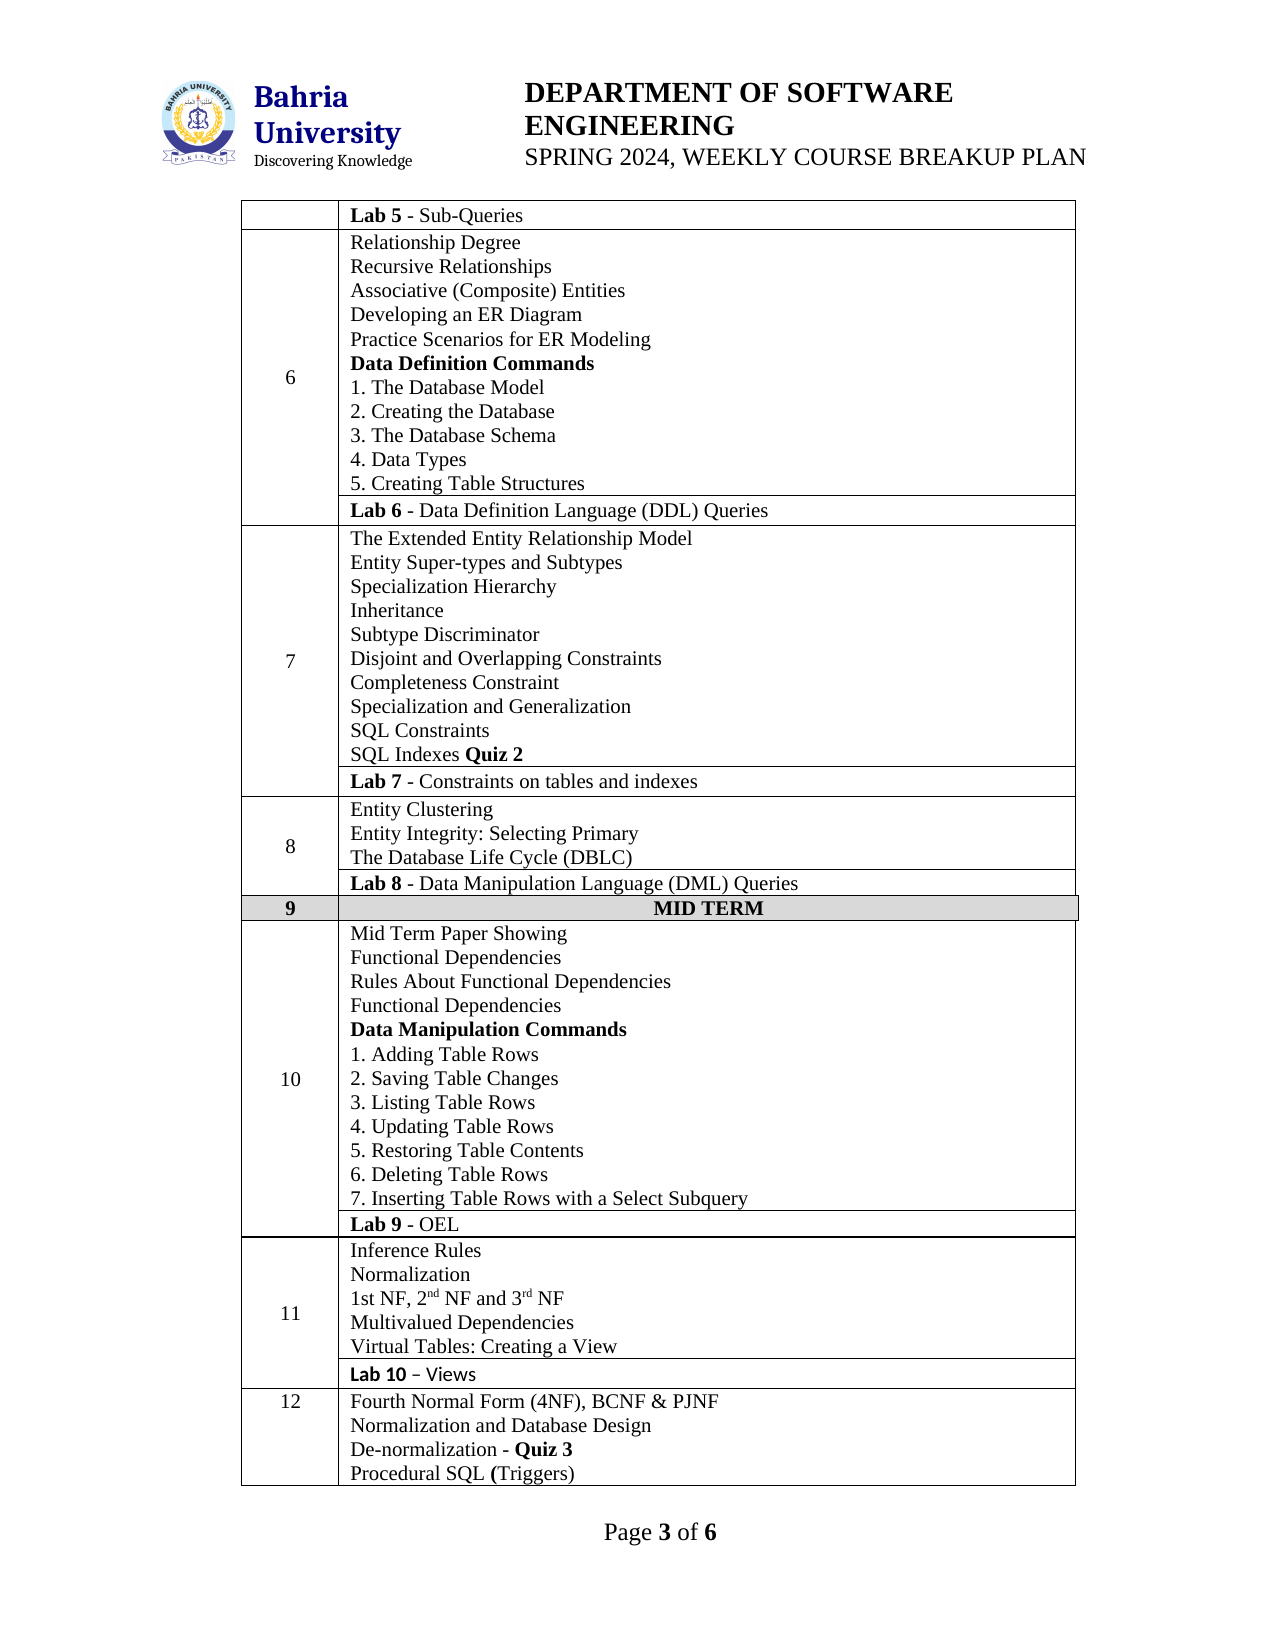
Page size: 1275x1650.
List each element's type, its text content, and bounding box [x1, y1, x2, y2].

table_cell Fourth Normal Form (4NF), BCNF & PJNF Normalization and Database Design De-normalization - Quiz 3 Procedural SQL (Triggers) [339, 1389, 1075, 1485]
table_cell 9 [242, 896, 338, 920]
table_cell Lab 6 - Data Definition Language (DDL) Queries [339, 496, 1075, 524]
table_cell Lab 5 - Sub-Queries [339, 201, 1075, 229]
table_cell Lab 9 - OEL [339, 1211, 1075, 1236]
table_cell Inference Rules Normalization 1st NF, 2nd NF and 3rd NF Multivalued Dependencies Virtual Tables: Creating a View [339, 1238, 1075, 1358]
table_cell 8 [242, 797, 338, 895]
table_cell Lab 8 - Data Manipulation Language (DML) Queries [339, 870, 1075, 895]
table_cell Lab 10 – Views [339, 1359, 1075, 1388]
table_cell Lab 7 - Constraints on tables and indexes [339, 767, 1075, 796]
table_cell The Extended Entity Relationship Model Entity Super-types and Subtypes Specialization Hierarchy Inheritance Subtype Discriminator Disjoint and Overlapping Constraints Completeness Constraint Specialization and Generalization SQL Constraints SQL Indexes Quiz 2 [339, 526, 1075, 766]
table_cell 6 [242, 230, 338, 524]
table_cell Relationship Degree Recursive Relationships Associative (Composite) Entities Developing an ER Diagram Practice Scenarios for ER Modeling Data Definition Commands 1. The Database Model 2. Creating the Database 3. The Database Schema 4. Data Types 5. Creating Table Structures [339, 230, 1075, 495]
picture [161, 81, 236, 165]
table_cell 7 [242, 526, 338, 796]
table_cell 12 [242, 1389, 338, 1485]
table_cell 5 [242, 201, 338, 229]
table_cell Mid Term Paper Showing Functional Dependencies Rules About Functional Dependencies Functional Dependencies Data Manipulation Commands 1. Adding Table Rows 2. Saving Table Changes 3. Listing Table Rows 4. Updating Table Rows 5. Restoring Table Contents 6. Deleting Table Rows 7. Inserting Table Rows with a Select Subquery [339, 921, 1075, 1210]
table_cell 11 [242, 1238, 338, 1388]
table_cell Entity Clustering Entity Integrity: Selecting Primary The Database Life Cycle (DBLC) [339, 797, 1075, 869]
table_cell MID TERM [339, 896, 1078, 920]
table_cell 10 [242, 921, 338, 1236]
